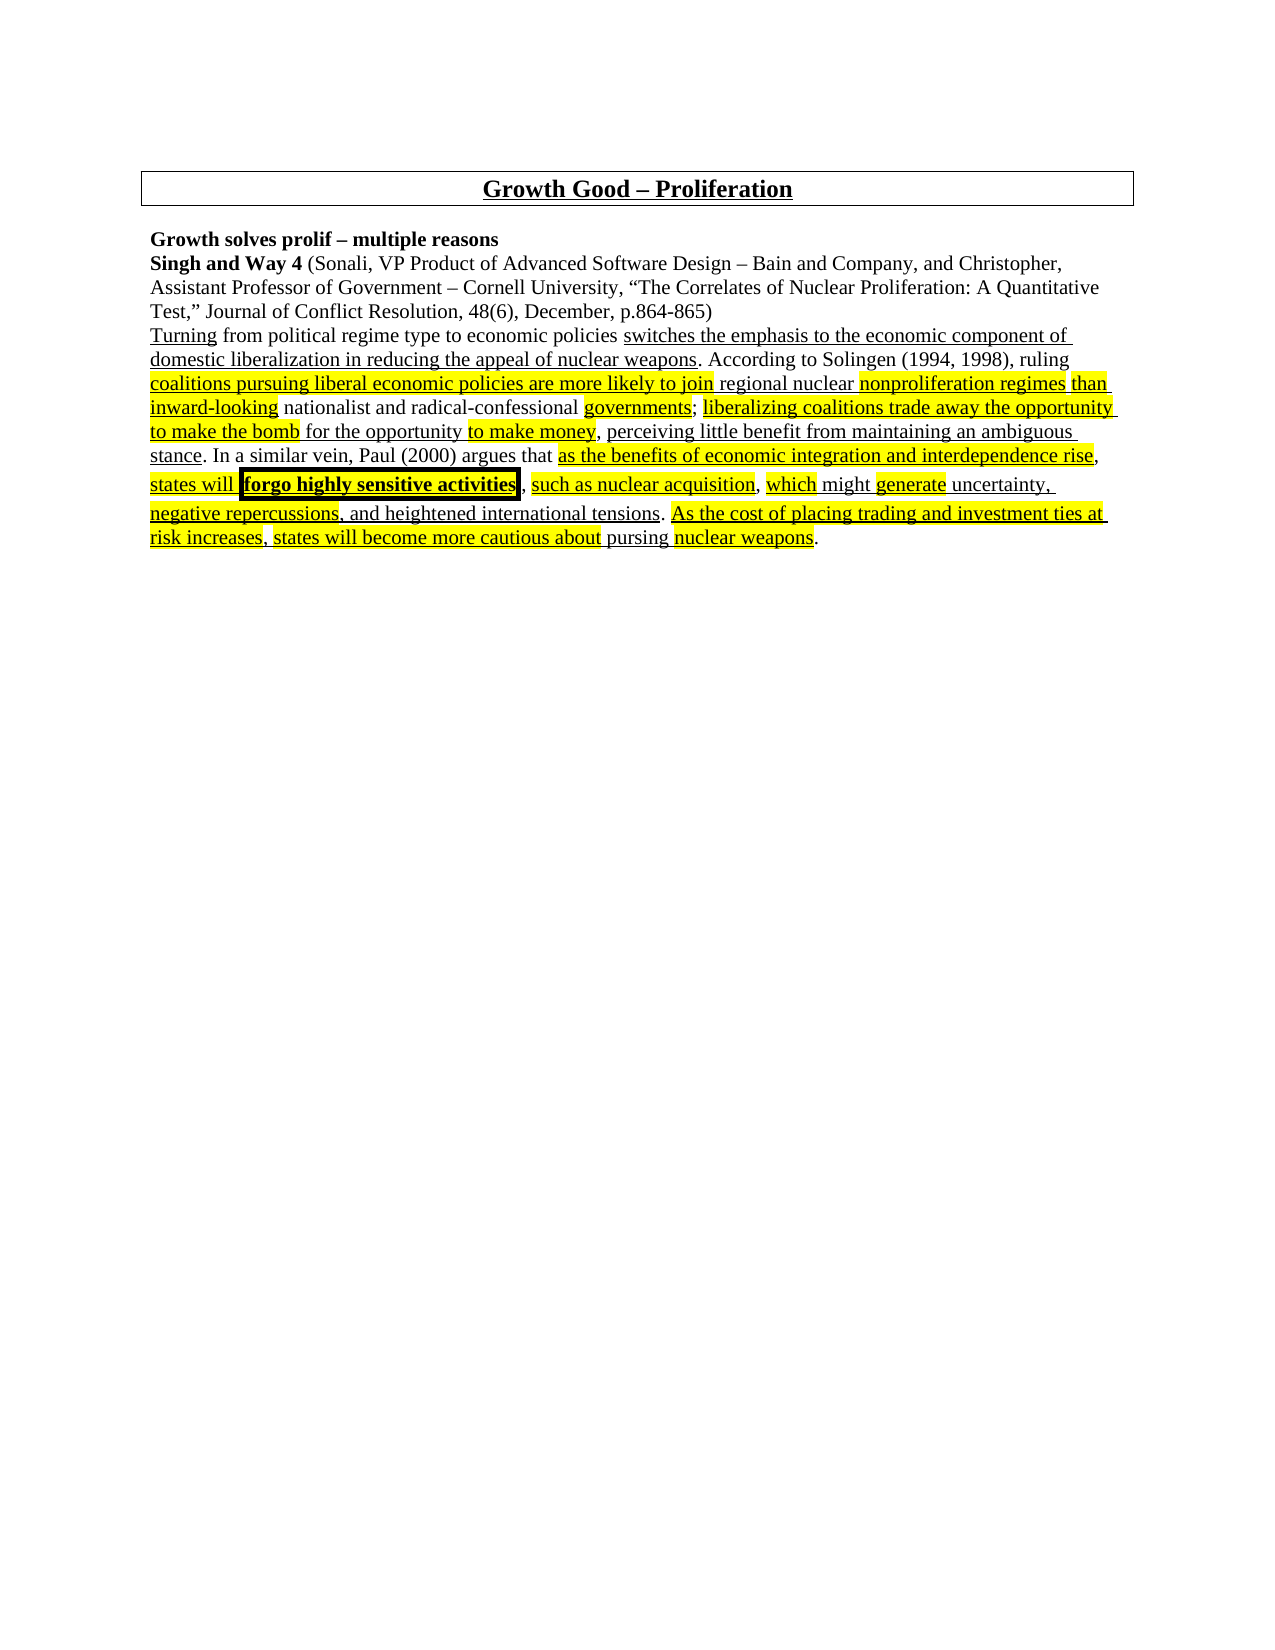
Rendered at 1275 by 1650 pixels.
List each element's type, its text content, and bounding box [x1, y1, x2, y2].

text Turning from political regime type to economic policies switches the emphasis to the economic component of domestic liberalization in reducing the appeal of nuclear weapons. According to Solingen (1994, 1998), ruling coalitions pursuing liberal economic policies are more likely to join regional nuclear nonproliferation regimes than inward-looking nationalist and radical-confessional governments; liberalizing coalitions trade away the opportunity to make the bomb for the opportunity to make money, perceiving little benefit from maintaining an ambiguous stance. In a similar vein, Paul (2000) argues that as the benefits of economic integration and interdependence rise, states will forgo highly sensitive activities, such as nuclear acquisition, which might generate uncertainty, negative repercussions, and heightened international tensions. As the cost of placing trading and investment ties at risk increases, states will become more cautious about pursing nuclear weapons. [150, 323, 1125, 549]
text Growth Good – Proliferation [142, 172, 1133, 205]
text Singh and Way 4 (Sonali, VP Product of Advanced Software Design – Bain and Company, and Christopher, Assistant Professor of Government – Cornell University, “The Correlates of Nuclear Proliferation: A Quantitative Test,” Journal of Conflict Resolution, 48(6), December, p.864-865) [150, 251, 1125, 323]
text Growth solves prolif – multiple reasons [150, 227, 1125, 251]
